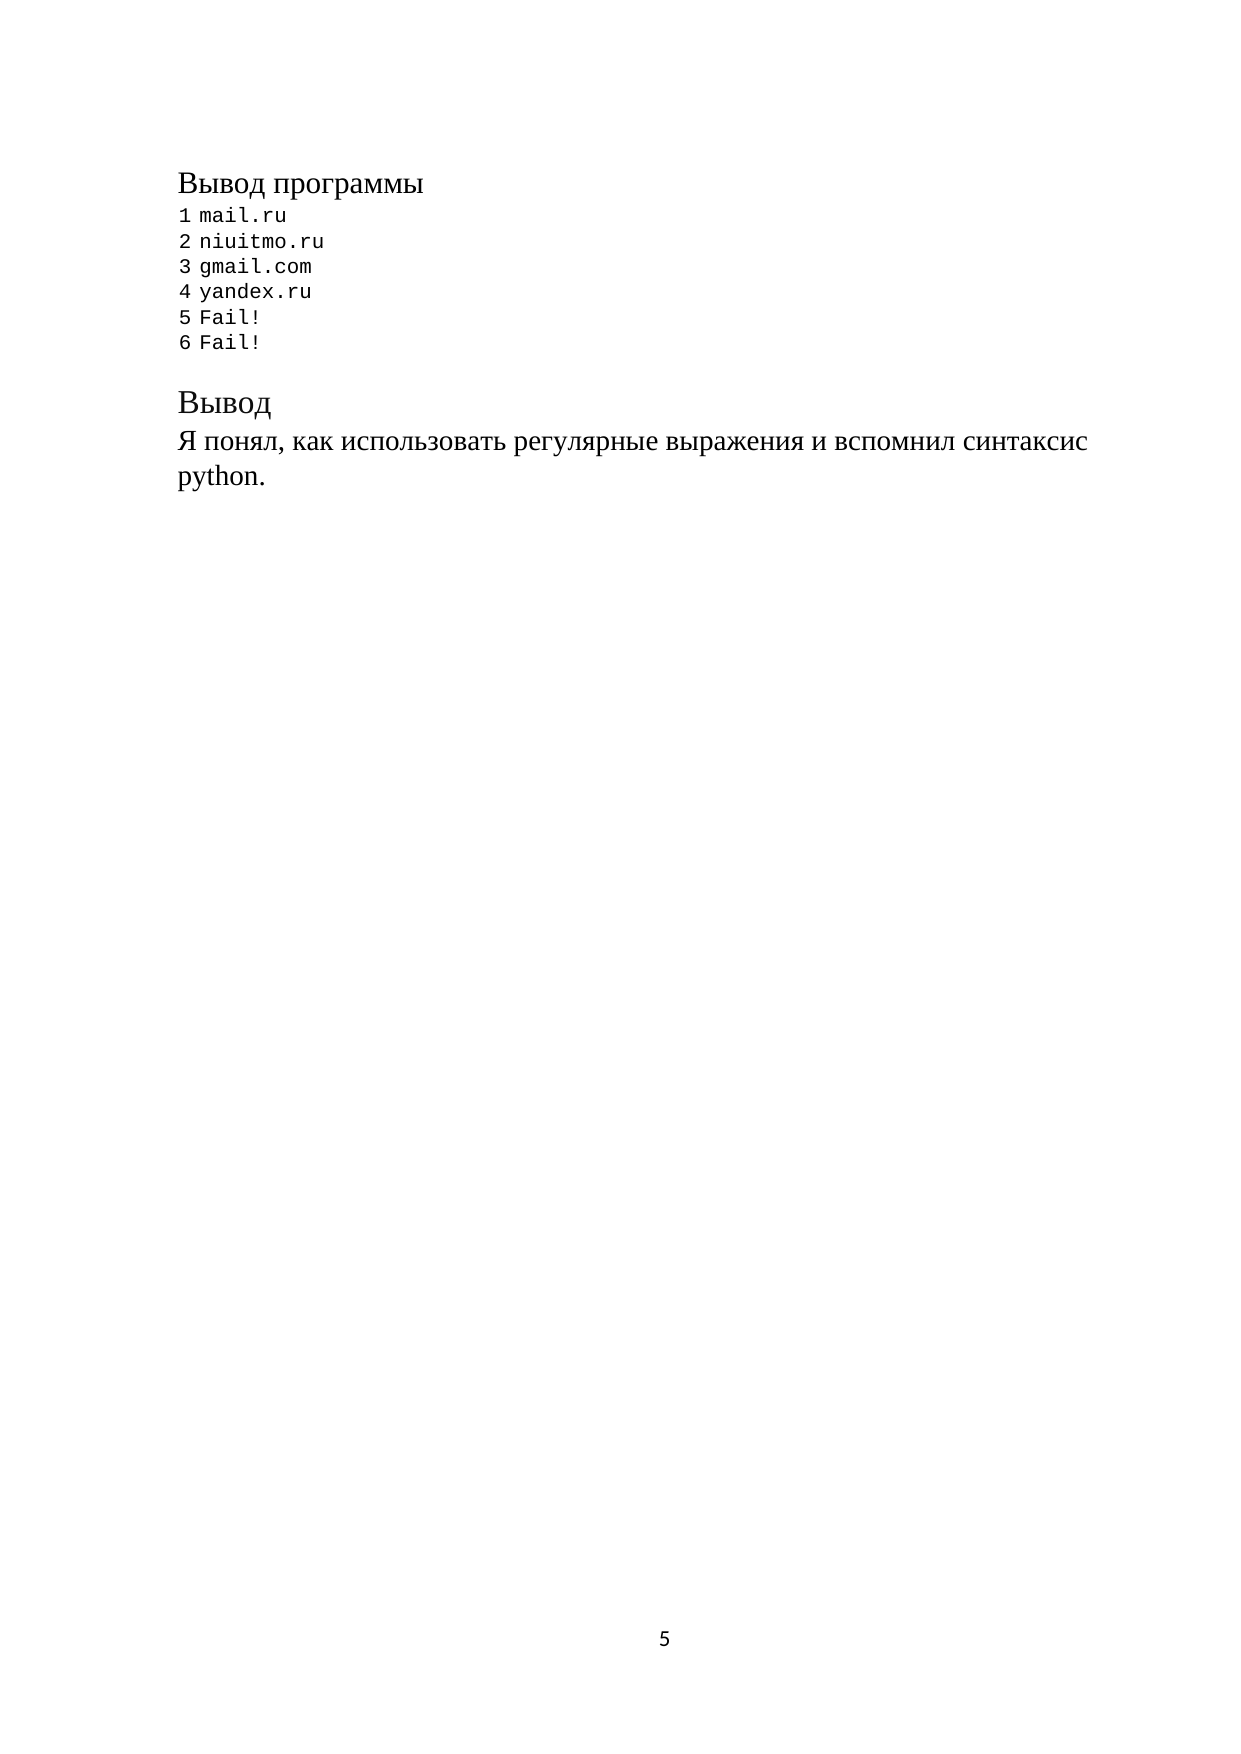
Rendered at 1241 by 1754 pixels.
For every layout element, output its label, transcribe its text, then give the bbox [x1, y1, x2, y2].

subtitle Вывод программы [177, 164, 1152, 200]
text Я понял, как использовать регулярные выражения и вспомнил синтаксис python. [177, 423, 1152, 491]
table_header 1 2 3 4 5 6 [177, 202, 198, 357]
table_header mail.ru niuitmo.ru gmail.com yandex.ru Fail! Fail! [198, 202, 331, 357]
subtitle Вывод [177, 382, 1152, 421]
